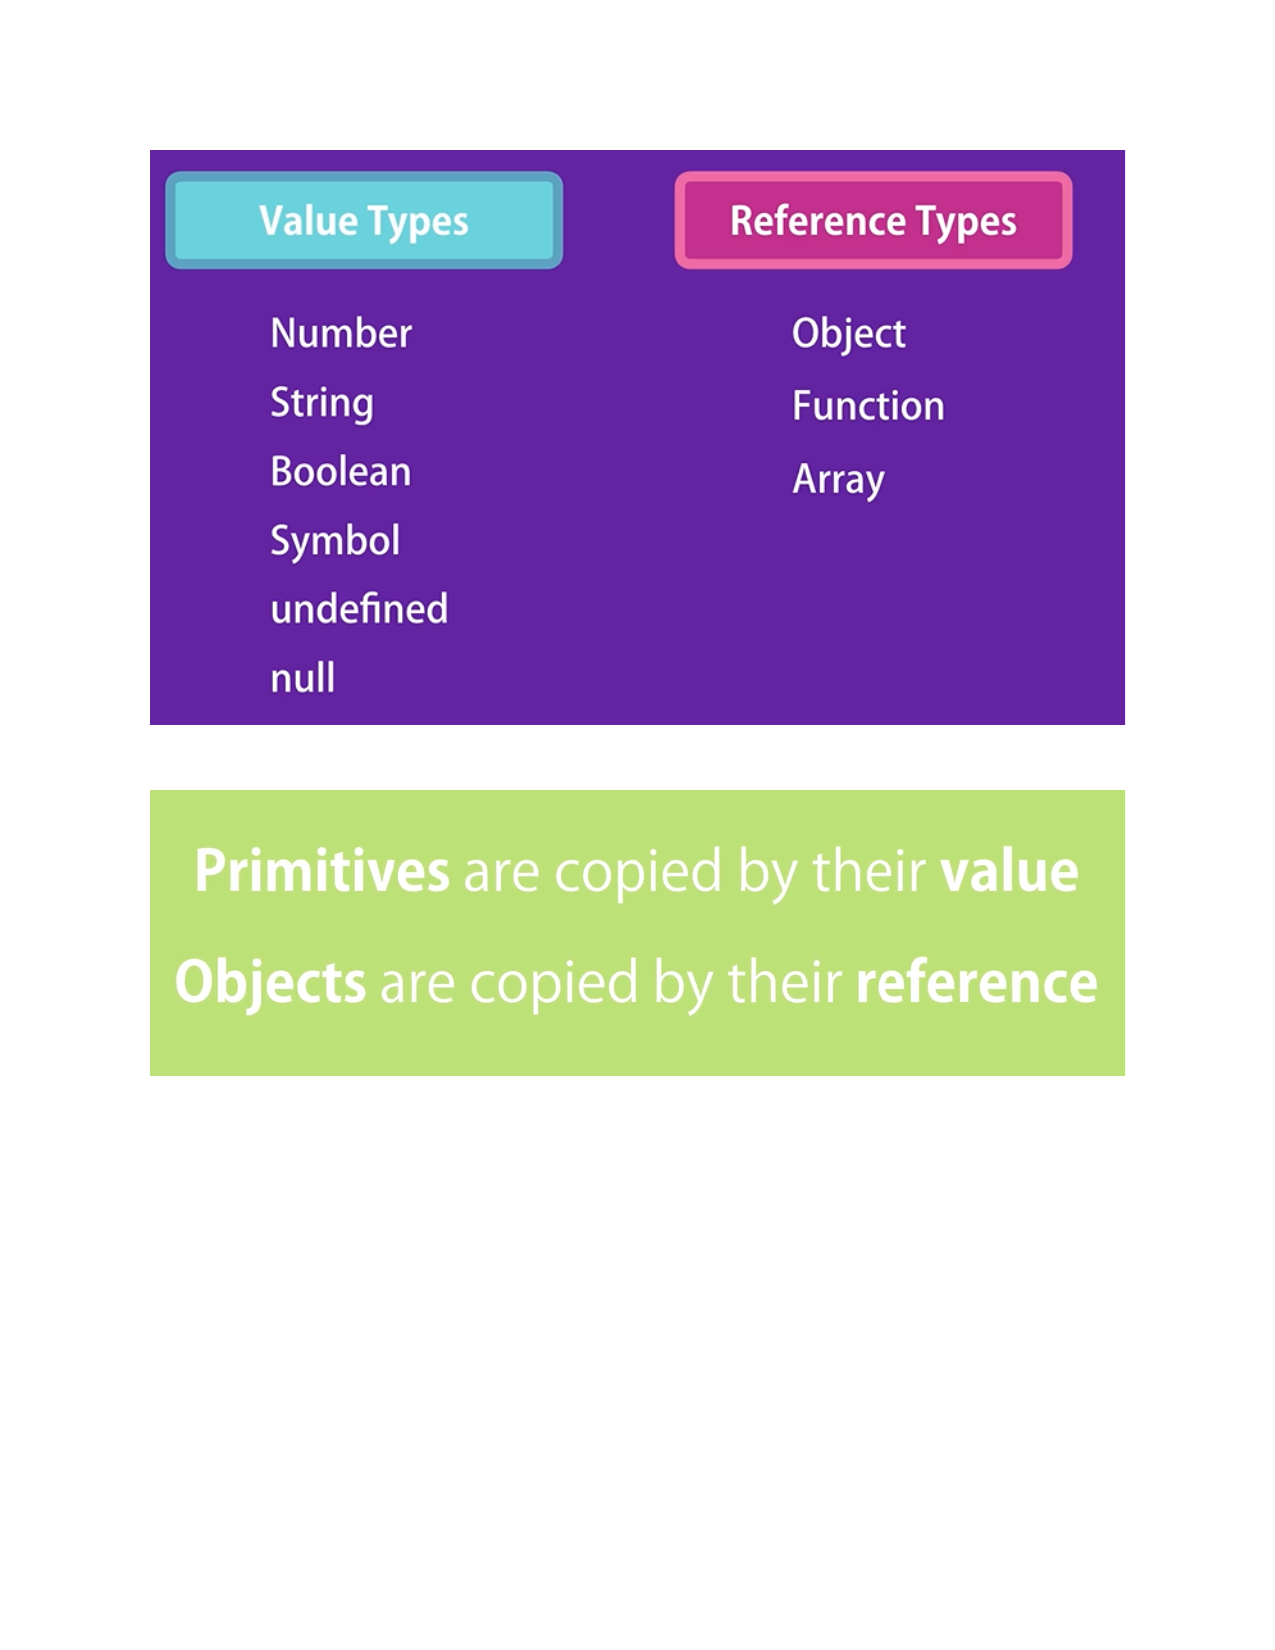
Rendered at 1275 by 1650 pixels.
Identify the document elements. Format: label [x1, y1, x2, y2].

picture [150, 790, 1125, 1076]
picture [150, 150, 1125, 725]
